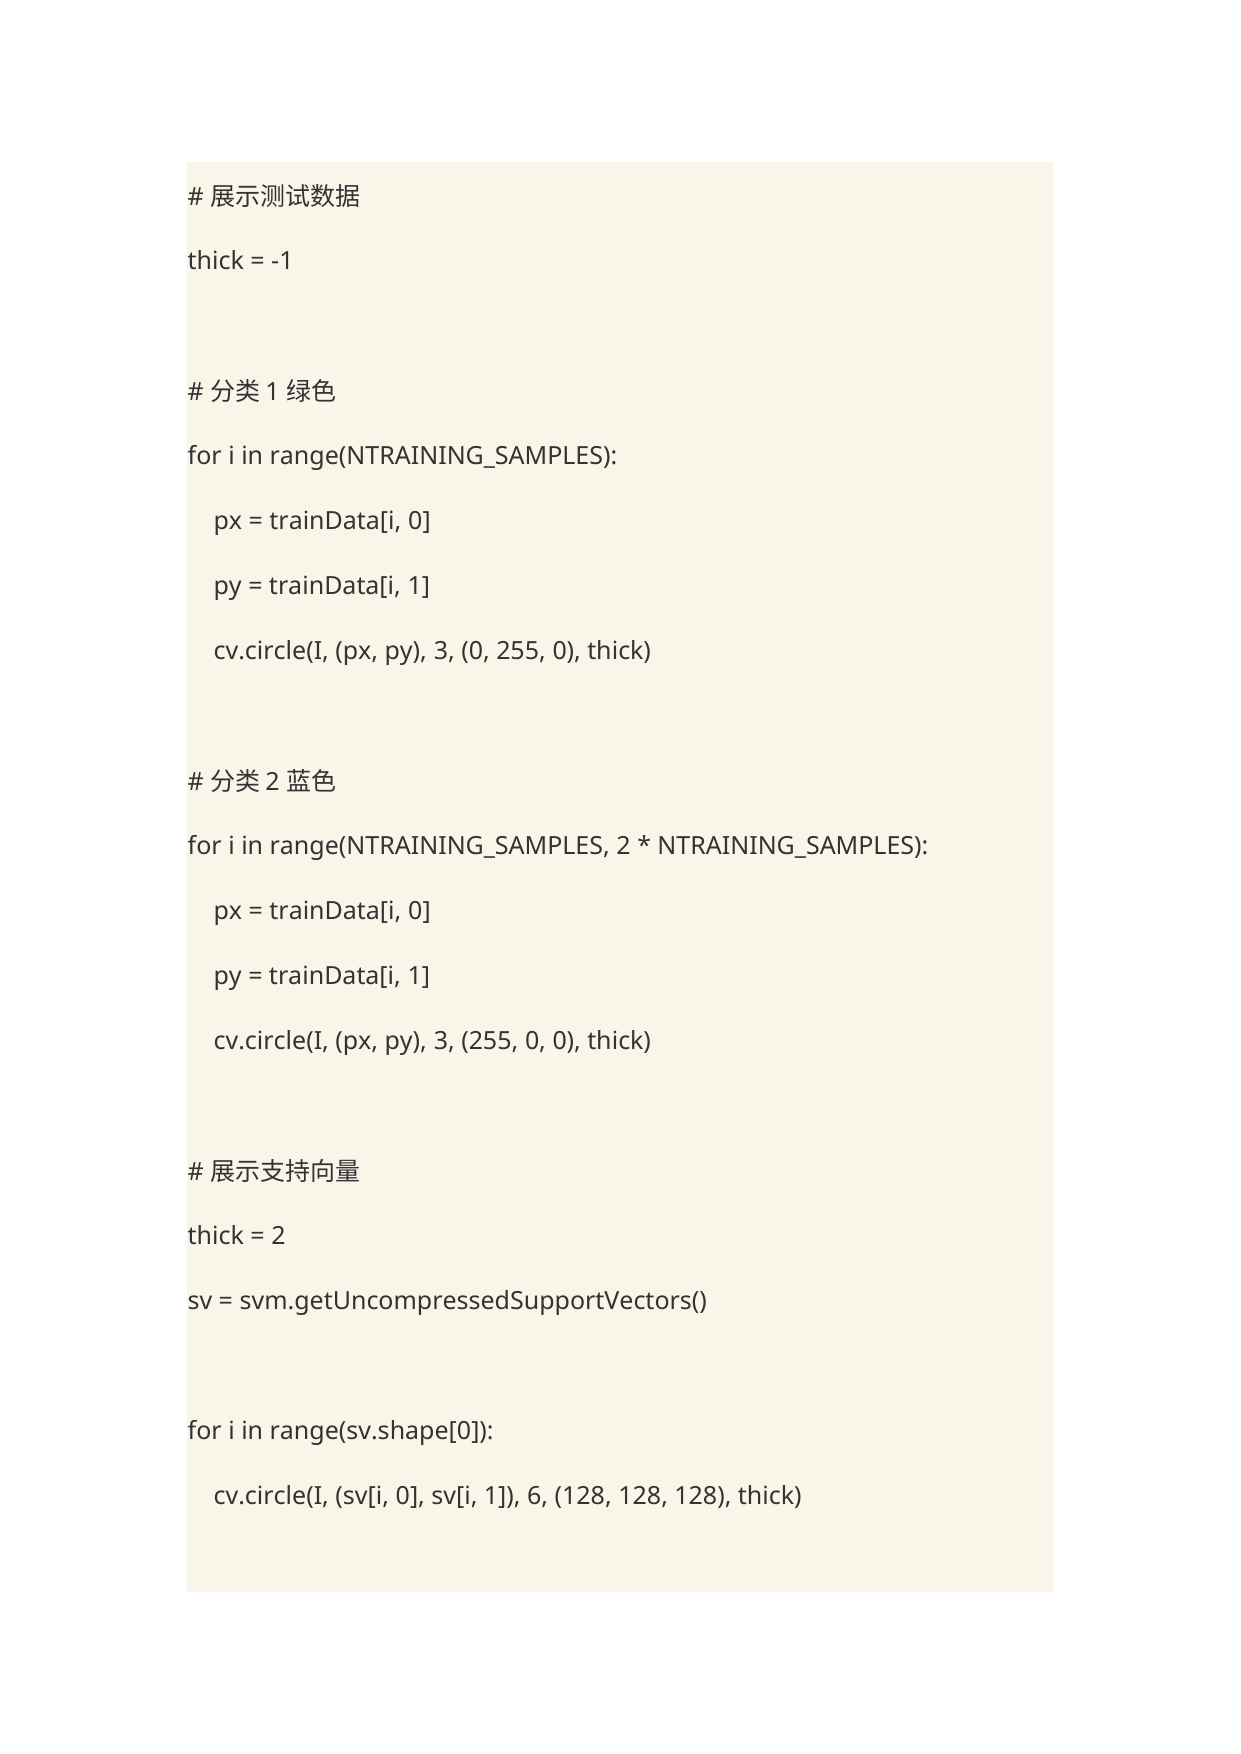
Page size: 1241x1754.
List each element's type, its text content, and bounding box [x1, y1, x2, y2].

text sv = svm.getUncompressedSupportVectors() [187, 1267, 1053, 1332]
text for i in range(NTRAINING_SAMPLES): [187, 422, 1053, 487]
text cv.circle(I, (sv[i, 0], sv[i, 1]), 6, (128, 128, 128), thick) [187, 1462, 1053, 1527]
text # 分类1 绿色 [187, 357, 1053, 422]
text thick = 2 [187, 1202, 1053, 1267]
text cv.circle(I, (px, py), 3, (0, 255, 0), thick) [187, 617, 1053, 682]
text # 分类2 蓝色 [187, 747, 1053, 812]
text thick = -1 [187, 227, 1053, 292]
text px = trainData[i, 0] [187, 877, 1053, 942]
text py = trainData[i, 1] [187, 552, 1053, 617]
text cv.circle(I, (px, py), 3, (255, 0, 0), thick) [187, 1007, 1053, 1072]
text # 展示测试数据 [187, 162, 1053, 227]
text for i in range(sv.shape[0]): [187, 1397, 1053, 1462]
text py = trainData[i, 1] [187, 942, 1053, 1007]
text for i in range(NTRAINING_SAMPLES, 2 * NTRAINING_SAMPLES): [187, 812, 1053, 877]
text # 展示支持向量 [187, 1137, 1053, 1202]
text px = trainData[i, 0] [187, 487, 1053, 552]
